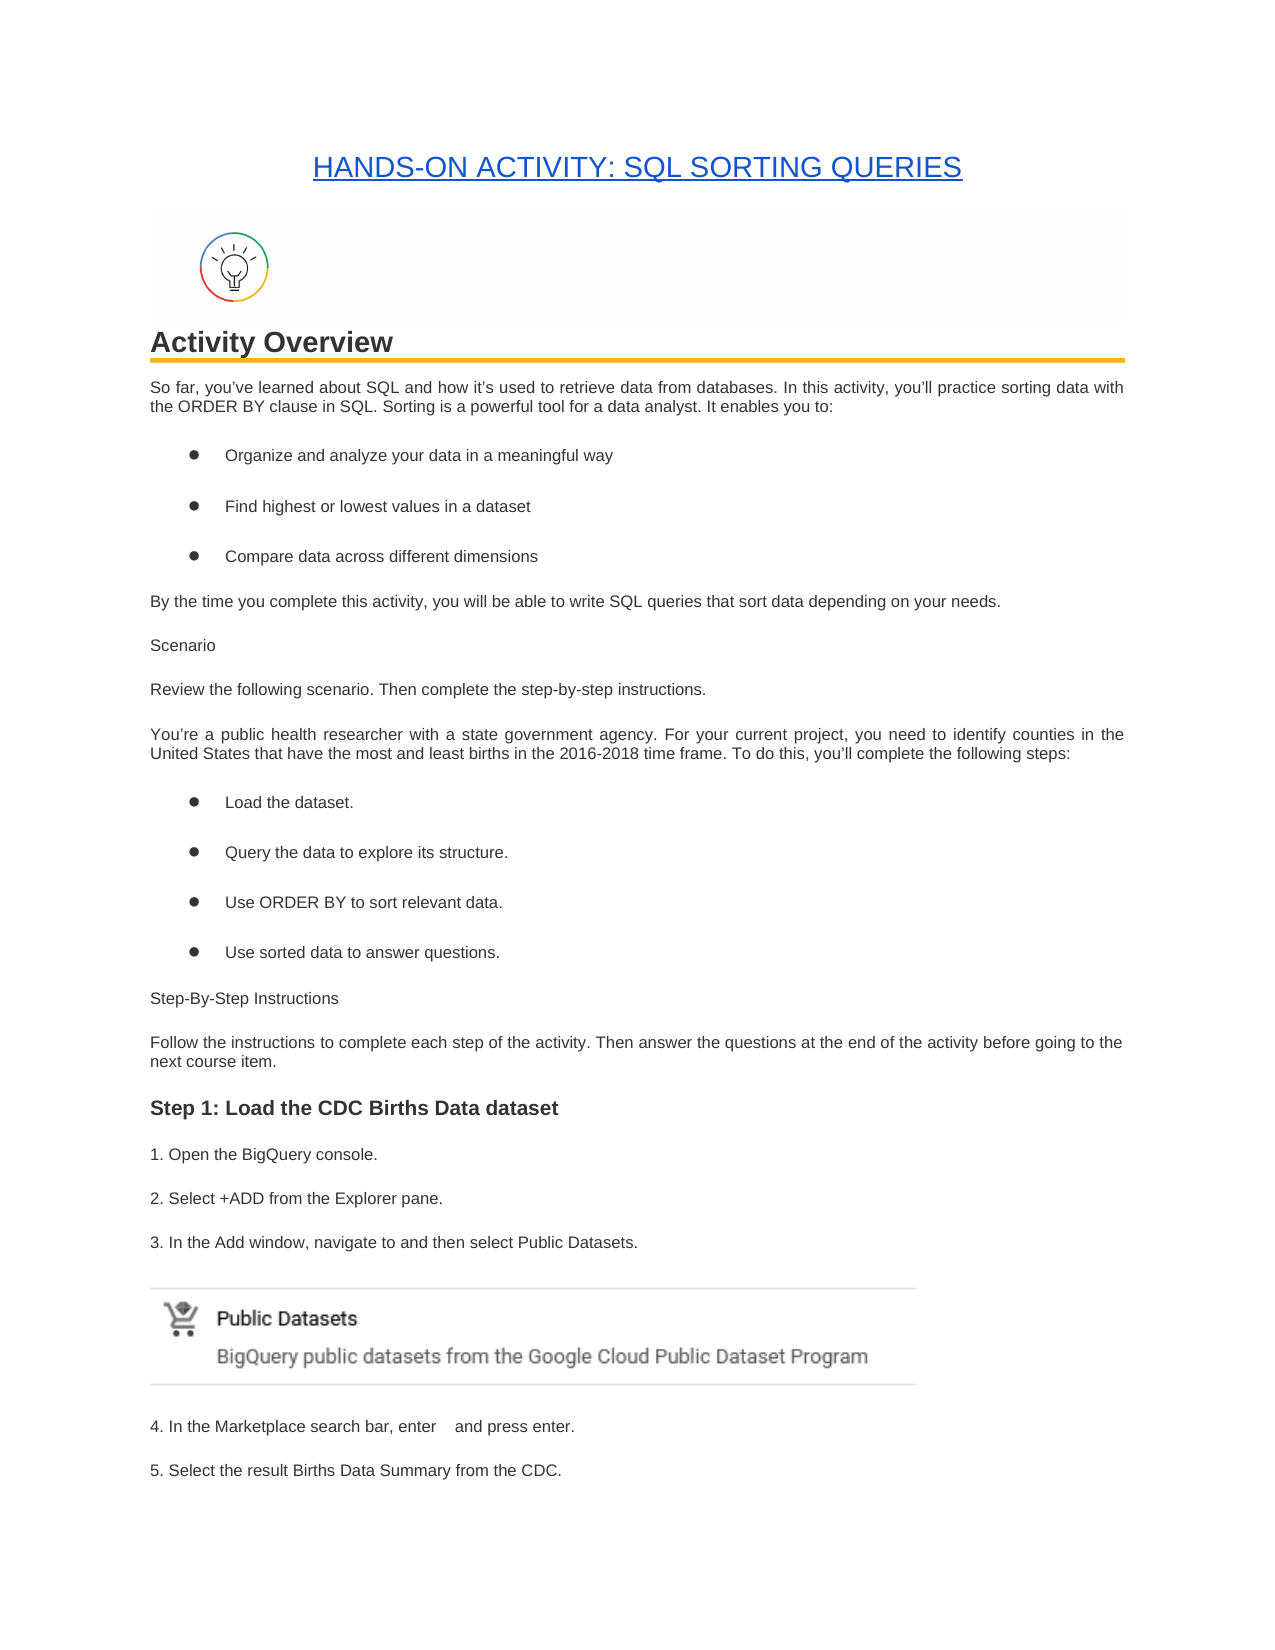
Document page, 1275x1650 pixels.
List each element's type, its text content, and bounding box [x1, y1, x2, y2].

list Find highest or lowest values in a dataset [187, 491, 1125, 517]
text Step 1: Load the CDC Births Data dataset [150, 1096, 1125, 1120]
text Step-By-Step Instructions [150, 988, 1125, 1008]
text By the time you complete this activity, you will be able to write SQL queries that sort data depending on your needs. [150, 592, 1125, 611]
text So far, you’ve learned about SQL and how it’s used to retrieve data from databases. In this activity, you’ll practice sorting data with the ORDER BY clause in SQL. Sorting is a powerful tool for a data analyst. It enables you to: [150, 378, 1125, 416]
text Scenario [150, 636, 1125, 655]
list Query the data to explore its structure. [187, 838, 1125, 863]
text Review the following scenario. Then complete the step-by-step instructions. [150, 680, 1125, 699]
list Organize and analyze your data in a meaningful way [187, 441, 1125, 466]
text 2. Select +ADD from the Explorer pane. [150, 1189, 1125, 1208]
text You’re a public health researcher with a state government agency. For your current project, you need to identify counties in the United States that have the most and least births in the 2016-2018 time frame. To do this, you’ll complete the following steps: [150, 724, 1125, 763]
picture [150, 1277, 916, 1392]
text 3. In the Add window, navigate to and then select Public Datasets. [150, 1233, 1125, 1252]
list Use ORDER BY to sort relevant data. [187, 888, 1125, 913]
picture [150, 358, 1125, 363]
text 5. Select the result Births Data Summary from the CDC. [150, 1461, 1125, 1480]
list Compare data across different dimensions [187, 542, 1125, 567]
list Use sorted data to answer questions. [187, 938, 1125, 963]
text HANDS-ON ACTIVITY: SQL SORTING QUERIES [150, 150, 1125, 183]
list Load the dataset. [187, 788, 1125, 813]
text Activity Overview [150, 326, 1125, 358]
text 1. Open the BigQuery console. [150, 1145, 1125, 1164]
text 4. In the Marketplace search bar, enter and press enter. [150, 1417, 1125, 1436]
picture [150, 208, 1125, 326]
text Follow the instructions to complete each step of the activity. Then answer the questions at the end of the activity before going to the next course item. [150, 1033, 1125, 1071]
